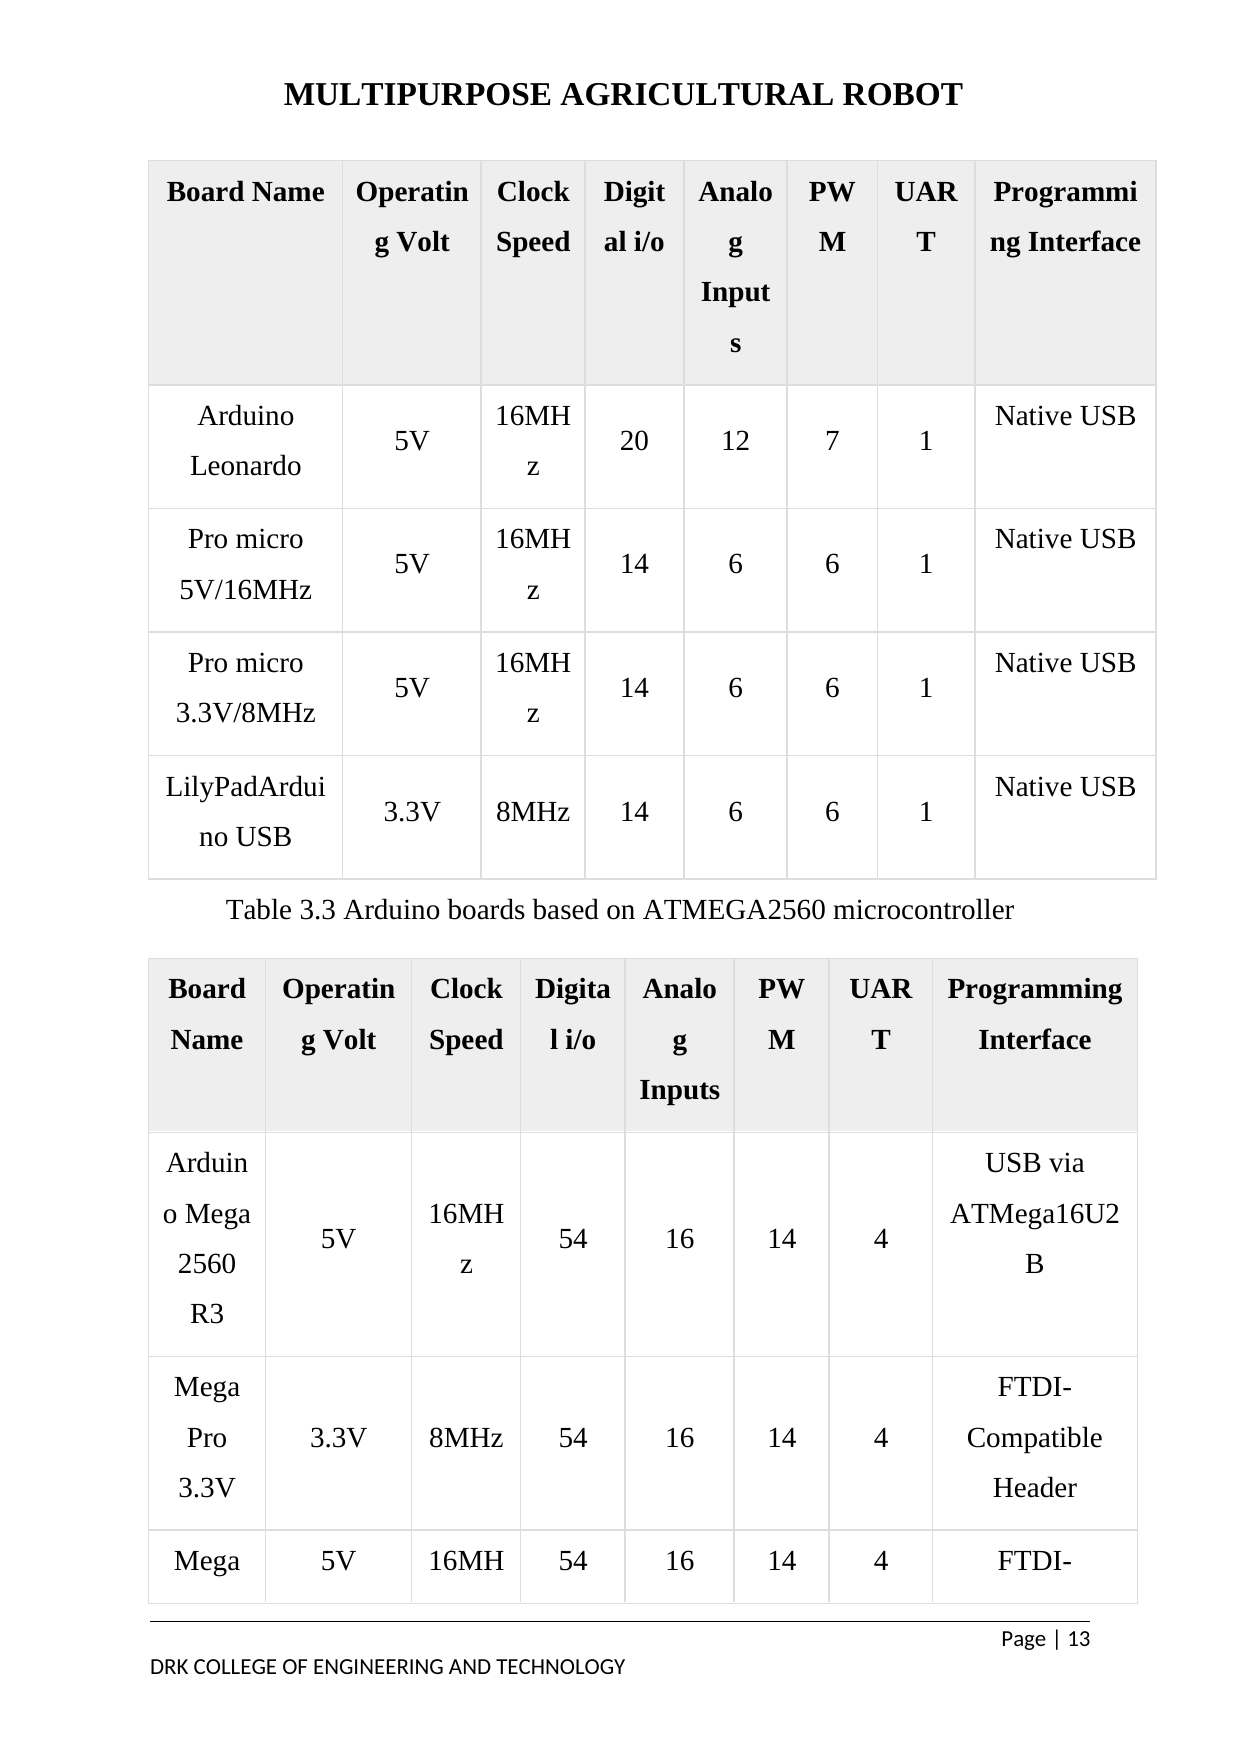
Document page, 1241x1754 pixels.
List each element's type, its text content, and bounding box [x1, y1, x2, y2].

table_header Board Name [149, 959, 265, 1131]
table_cell 3.3V [343, 756, 480, 878]
table_header Analog Inputs [685, 161, 786, 384]
table_cell 16 [626, 1133, 733, 1356]
table_header Board Name [149, 161, 342, 384]
table_cell 54 [521, 1357, 624, 1529]
table_cell 4 [830, 1133, 932, 1356]
table_cell 6 [685, 509, 786, 631]
table_cell USB via ATMega16U2B [933, 1133, 1137, 1356]
table_cell LilyPadArduino USB [149, 756, 342, 878]
table_cell 3.3V [266, 1357, 411, 1529]
table_header Clock Speed [412, 959, 520, 1131]
table_cell 14 [735, 1531, 828, 1602]
table_header Programming Interface [976, 161, 1155, 384]
table_cell 16MHz [412, 1133, 520, 1356]
table_cell 6 [788, 756, 877, 878]
table_cell Native USB [976, 633, 1155, 754]
table_cell 4 [830, 1357, 932, 1529]
table_cell 6 [788, 633, 877, 754]
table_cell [933, 1531, 1137, 1602]
table_cell 5V [343, 386, 480, 507]
table_header PWM [788, 161, 877, 384]
table_cell 16 [626, 1531, 733, 1602]
table_cell Mega Pro 3.3V [149, 1357, 265, 1529]
table_cell Arduino Mega 2560 R3 [149, 1133, 265, 1356]
table_header Digital i/o [586, 161, 683, 384]
table_cell 16MHz [482, 386, 584, 507]
table_cell 16 [626, 1357, 733, 1529]
table_cell 14 [586, 633, 683, 754]
table_cell 8MHz [412, 1357, 520, 1529]
table_header Digital i/o [521, 959, 624, 1131]
table_cell 14 [586, 756, 683, 878]
table_cell 4 [830, 1531, 932, 1602]
table_header UART [878, 161, 974, 384]
table_cell 5V [343, 633, 480, 754]
table_header UART [830, 959, 932, 1131]
table_cell Arduino Leonardo [149, 386, 342, 507]
table_cell 1 [878, 386, 974, 507]
table_cell 16MHz [482, 633, 584, 754]
table_header Clock Speed [482, 161, 584, 384]
table_cell 1 [878, 756, 974, 878]
table_cell 54 [521, 1531, 624, 1602]
table_header Programming Interface [933, 959, 1137, 1131]
table_cell 5V [266, 1133, 411, 1356]
table_cell 6 [685, 756, 786, 878]
table_cell 5V [343, 509, 480, 631]
table_header PWM [735, 959, 828, 1131]
table_cell Native USB [976, 756, 1155, 878]
table_header Operating Volt [266, 959, 411, 1131]
table_cell 1 [878, 509, 974, 631]
table_cell 1 [878, 633, 974, 754]
table_cell 6 [685, 633, 786, 754]
table_cell 16MHz [482, 509, 584, 631]
table_cell 14 [735, 1133, 828, 1356]
table_cell Pro micro 5V/16MHz [149, 509, 342, 631]
table_cell 7 [788, 386, 877, 507]
table_header Operating Volt [343, 161, 480, 384]
table_cell Pro micro 3.3V/8MHz [149, 633, 342, 754]
table_cell FTDI-Compatible Header [933, 1357, 1137, 1529]
table_cell 8MHz [482, 756, 584, 878]
table_cell 6 [788, 509, 877, 631]
table_cell 20 [586, 386, 683, 507]
table_cell Native USB [976, 386, 1155, 507]
table_cell Native USB [976, 509, 1155, 631]
table_header Analog Inputs [626, 959, 733, 1131]
text Table 3.3 Arduino boards based on ATMEGA2560 microcontroller [155, 892, 1085, 926]
table_cell 54 [521, 1133, 624, 1356]
table_cell 14 [586, 509, 683, 631]
table_cell 5V [266, 1531, 411, 1602]
table_cell Mega Pro 5V [149, 1531, 265, 1602]
table_cell 14 [735, 1357, 828, 1529]
table_cell 12 [685, 386, 786, 507]
table_cell 16MHz [412, 1531, 520, 1602]
